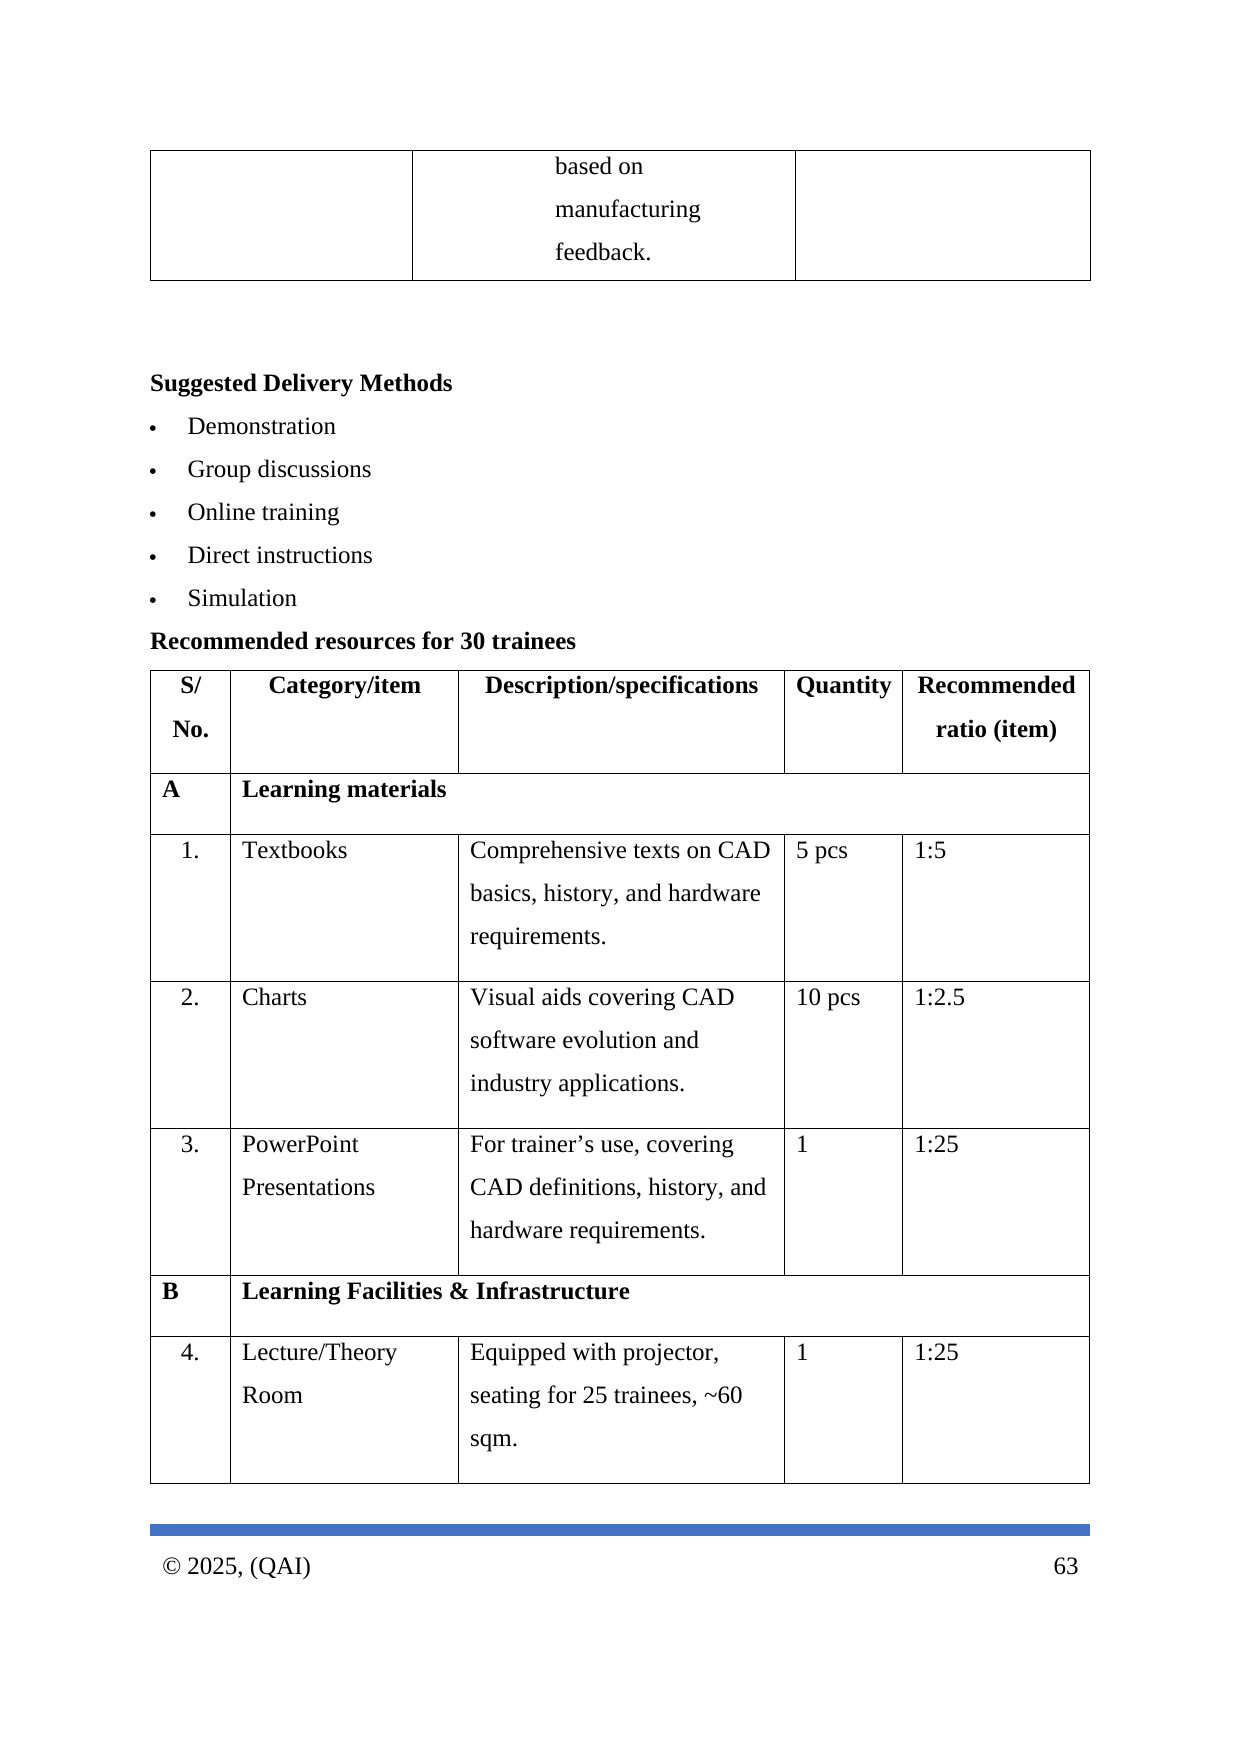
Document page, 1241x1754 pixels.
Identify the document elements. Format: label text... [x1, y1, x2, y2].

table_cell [151, 151, 412, 280]
table_cell 1:25 [903, 1129, 1089, 1275]
list Demonstration [150, 411, 1090, 439]
table_cell Textbooks [231, 835, 458, 981]
table_cell A [151, 774, 230, 834]
table_cell Comprehensive texts on CAD basics, history, and hardware requirements. [459, 835, 784, 981]
table_cell B [151, 1276, 230, 1336]
table_cell Charts [231, 982, 458, 1128]
list Direct instructions [150, 540, 1090, 569]
text Recommended resources for 30 trainees [150, 626, 1090, 655]
table_cell 1:25 [903, 1337, 1089, 1483]
table_cell For trainer’s use, covering CAD definitions, history, and hardware requirements. [459, 1129, 784, 1275]
table_header Category/item [231, 671, 458, 773]
table_cell 5 pcs [785, 835, 902, 981]
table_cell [413, 151, 795, 280]
table_cell Lecture/Theory Room [231, 1337, 458, 1483]
table_cell [151, 1129, 230, 1275]
table_cell [151, 1337, 230, 1483]
table_header Description/specifications [459, 671, 784, 773]
list Online training [150, 497, 1090, 526]
table_cell [151, 982, 230, 1128]
list Simulation [150, 583, 1090, 612]
table_cell Learning materials [231, 774, 1089, 834]
table_header Quantity [785, 671, 902, 773]
table_cell 1:5 [903, 835, 1089, 981]
table_cell Learning Facilities & Infrastructure [231, 1276, 1089, 1336]
text Suggested Delivery Methods [150, 368, 1090, 396]
table_cell Visual aids covering CAD software evolution and industry applications. [459, 982, 784, 1128]
table_cell 10 pcs [785, 982, 902, 1128]
table_header S/No. [151, 671, 230, 773]
table_cell [796, 151, 1090, 280]
table_header Recommended ratio (item) [903, 671, 1089, 773]
list Group discussions [150, 454, 1090, 483]
table_cell Equipped with projector, seating for 25 trainees, ~60 sqm. [459, 1337, 784, 1483]
table_cell PowerPoint Presentations [231, 1129, 458, 1275]
table_cell 1 [785, 1337, 902, 1483]
table_cell 1 [785, 1129, 902, 1275]
table_cell [151, 835, 230, 981]
table_cell 1:2.5 [903, 982, 1089, 1128]
